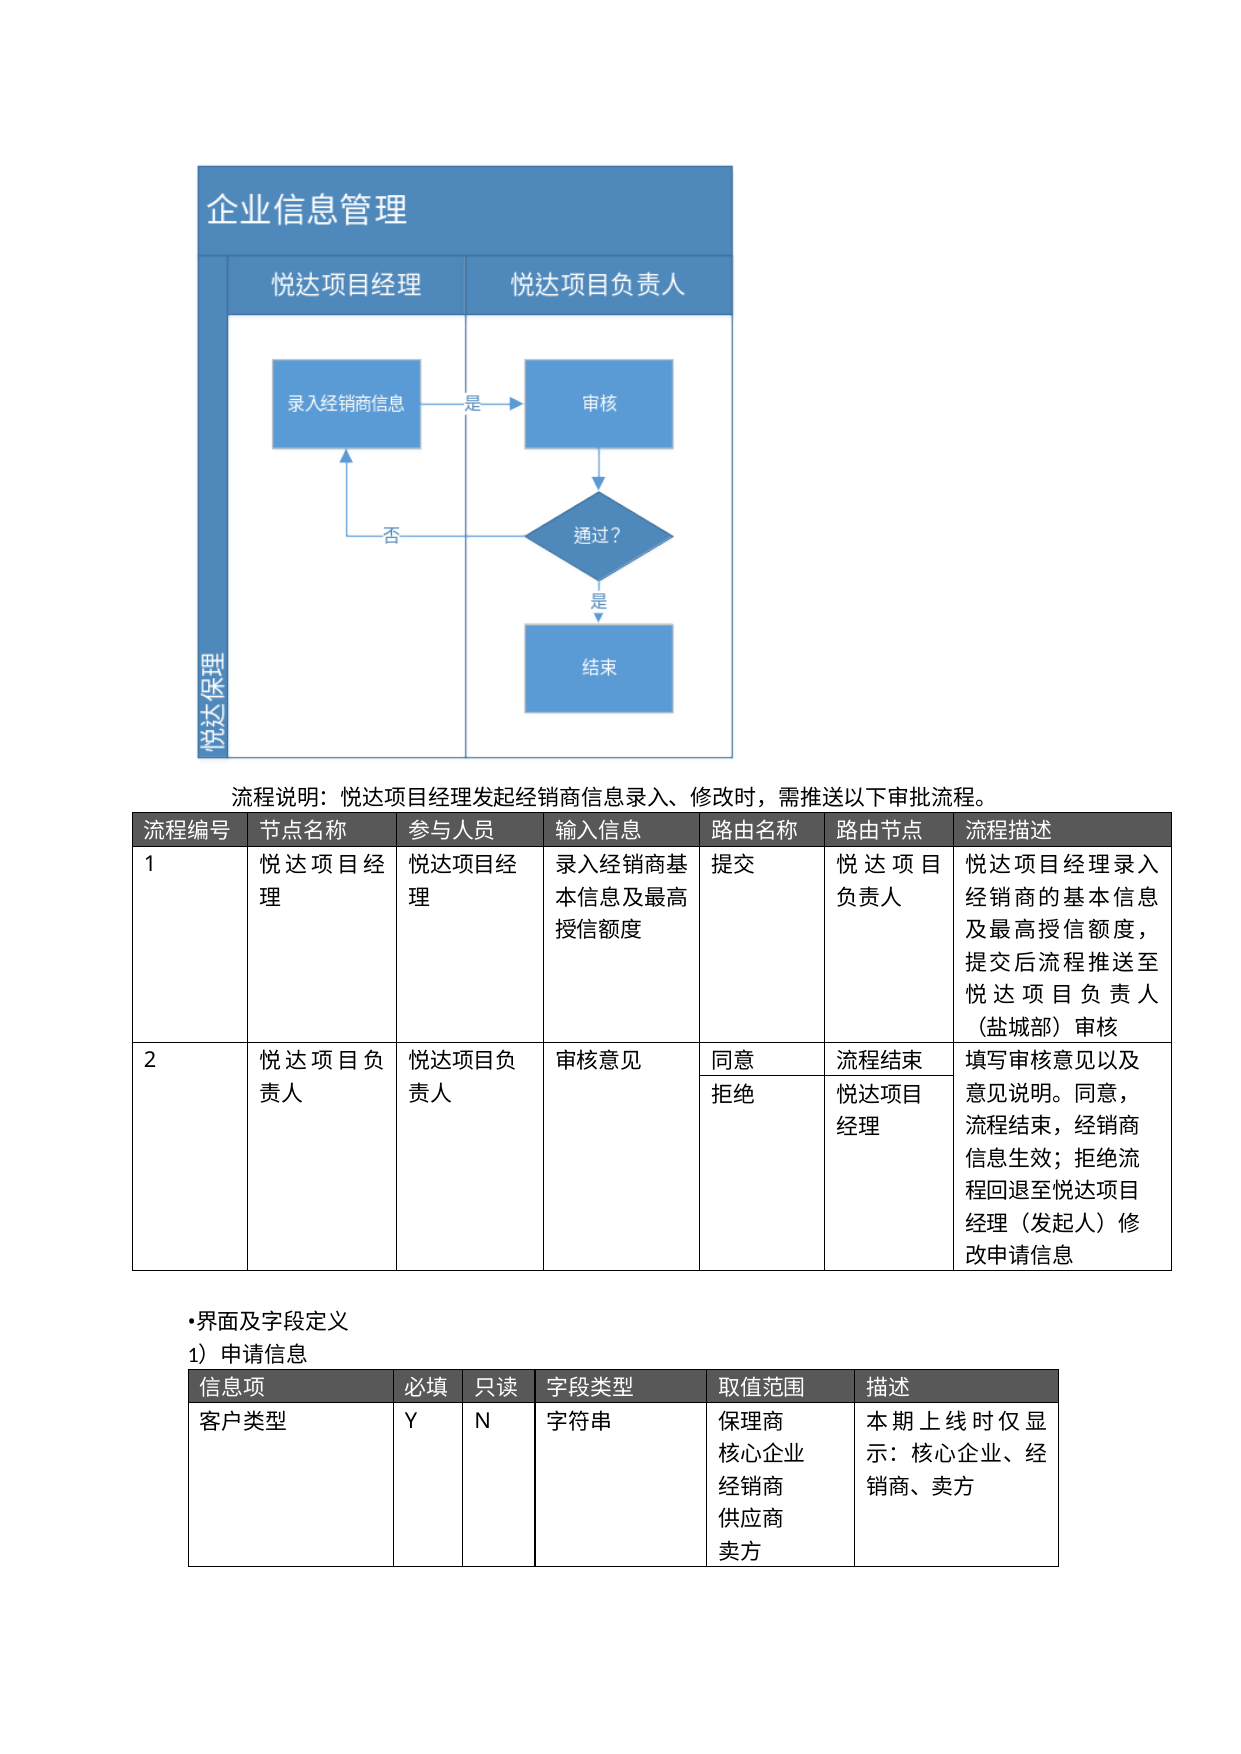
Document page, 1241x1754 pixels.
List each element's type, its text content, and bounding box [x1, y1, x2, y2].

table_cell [707, 1403, 854, 1566]
table_cell 客户类型 [189, 1403, 393, 1566]
table_cell 录入经销商基本信息及最高授信额度 [544, 847, 699, 1042]
table_cell 审核意见 [544, 1043, 699, 1270]
text •界面及字段定义 [187, 1304, 1053, 1336]
table_cell 悦达项目经理 [825, 1076, 953, 1270]
table_cell 填写审核意见以及意见说明。同意，流程结束，经销商信息生效；拒绝流程回退至悦达项目经理（发起人）修改申请信息 [954, 1043, 1171, 1270]
table_cell 悦达项目负责人 [397, 1043, 543, 1270]
table_cell 悦达项目经理 [248, 847, 396, 1042]
table_cell 同意 [700, 1043, 824, 1075]
table_header 必填 [394, 1370, 462, 1402]
table_cell Y [394, 1403, 462, 1566]
table_cell 流程结束 [825, 1043, 953, 1075]
table_header 只读 [463, 1370, 534, 1402]
table_cell 悦达项目负责人 [825, 847, 953, 1042]
table_header 描述 [855, 1370, 1058, 1402]
text 流程说明：悦达项目经理发起经销商信息录入、修改时，需推送以下审批流程。 [187, 779, 1053, 812]
table_cell 悦达项目负责人 [248, 1043, 396, 1270]
table_cell 悦达项目经理 [397, 847, 543, 1042]
table_cell 1 [133, 847, 247, 1042]
table_cell 拒绝 [700, 1076, 824, 1270]
table_header 路由名称 [700, 813, 824, 846]
table_header 字段类型 [536, 1370, 706, 1402]
table_cell 字符串 [536, 1403, 706, 1566]
table_cell 悦达项目经理录入经销商的基本信息及最高授信额度，提交后流程推送至悦达项目负责人（盐城部）审核 [954, 847, 1171, 1042]
table_header 输入信息 [544, 813, 699, 846]
table_cell 提交 [700, 847, 824, 1042]
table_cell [855, 1403, 1058, 1566]
table_header 节点名称 [248, 813, 396, 846]
list 1）申请信息 [187, 1336, 1053, 1369]
table_header 参与人员 [397, 813, 543, 846]
table_header 信息项 [189, 1370, 393, 1402]
table_cell N [463, 1403, 534, 1566]
table_header 路由节点 [825, 813, 953, 846]
table_header 流程描述 [954, 813, 1171, 846]
table_header 取值范围 [707, 1370, 854, 1402]
table_cell 2 [133, 1043, 247, 1270]
table_header 流程编号 [133, 813, 247, 846]
